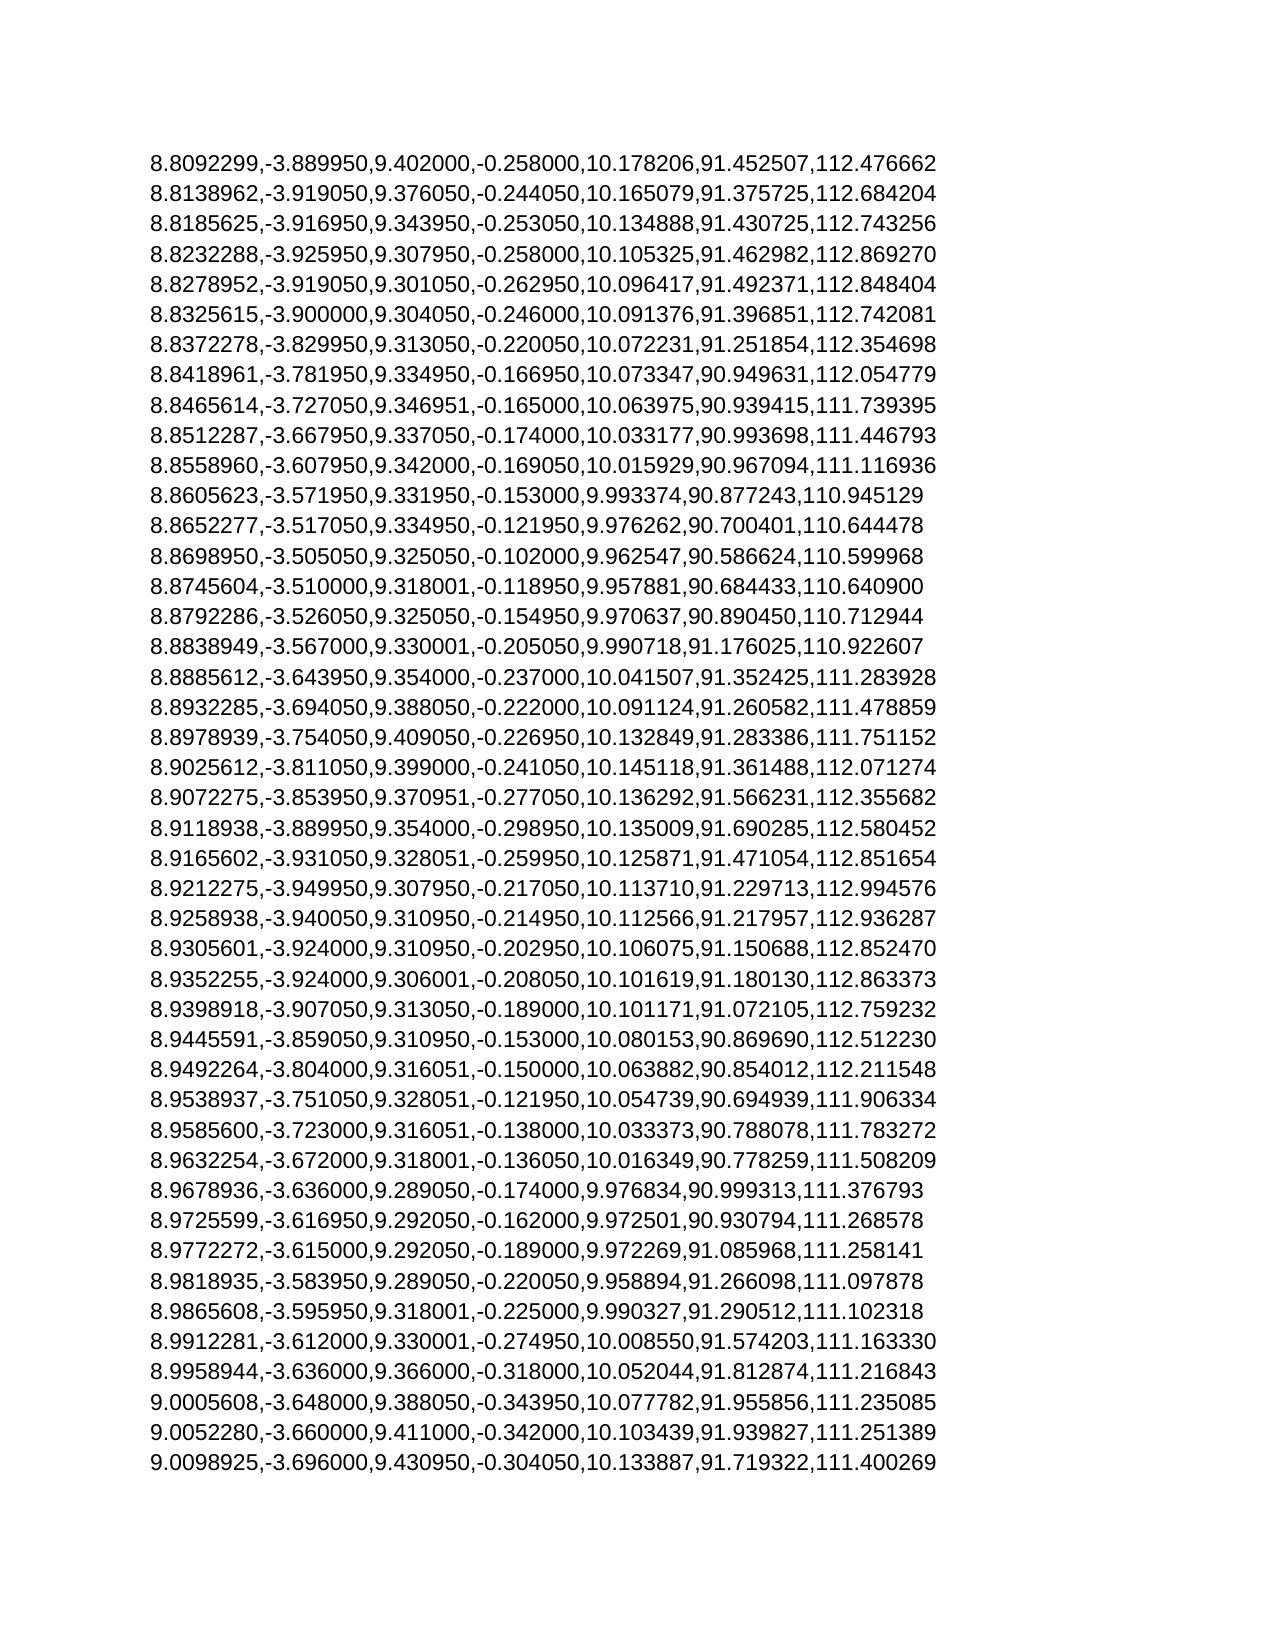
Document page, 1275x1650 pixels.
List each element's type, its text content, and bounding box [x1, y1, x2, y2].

text 8.8185625,-3.916950,9.343950,-0.253050,10.134888,91.430725,112.743256 [150, 210, 1125, 237]
text 8.9212275,-3.949950,9.307950,-0.217050,10.113710,91.229713,112.994576 [150, 875, 1125, 901]
text 8.9538937,-3.751050,9.328051,-0.121950,10.054739,90.694939,111.906334 [150, 1086, 1125, 1113]
text 8.9585600,-3.723000,9.316051,-0.138000,10.033373,90.788078,111.783272 [150, 1117, 1125, 1143]
text 8.9772272,-3.615000,9.292050,-0.189000,9.972269,91.085968,111.258141 [150, 1237, 1125, 1264]
text 8.9492264,-3.804000,9.316051,-0.150000,10.063882,90.854012,112.211548 [150, 1056, 1125, 1083]
text 8.9165602,-3.931050,9.328051,-0.259950,10.125871,91.471054,112.851654 [150, 845, 1125, 871]
text 8.8418961,-3.781950,9.334950,-0.166950,10.073347,90.949631,112.054779 [150, 361, 1125, 388]
text 8.8838949,-3.567000,9.330001,-0.205050,9.990718,91.176025,110.922607 [150, 633, 1125, 660]
text 8.8372278,-3.829950,9.313050,-0.220050,10.072231,91.251854,112.354698 [150, 331, 1125, 358]
text 8.9072275,-3.853950,9.370951,-0.277050,10.136292,91.566231,112.355682 [150, 784, 1125, 811]
text 8.9678936,-3.636000,9.289050,-0.174000,9.976834,90.999313,111.376793 [150, 1177, 1125, 1203]
text 9.0098925,-3.696000,9.430950,-0.304050,10.133887,91.719322,111.400269 [150, 1449, 1125, 1475]
text 8.9818935,-3.583950,9.289050,-0.220050,9.958894,91.266098,111.097878 [150, 1268, 1125, 1294]
text 8.8652277,-3.517050,9.334950,-0.121950,9.976262,90.700401,110.644478 [150, 512, 1125, 539]
text 8.8698950,-3.505050,9.325050,-0.102000,9.962547,90.586624,110.599968 [150, 543, 1125, 569]
text 8.8512287,-3.667950,9.337050,-0.174000,10.033177,90.993698,111.446793 [150, 422, 1125, 448]
text 8.8978939,-3.754050,9.409050,-0.226950,10.132849,91.283386,111.751152 [150, 724, 1125, 750]
text 8.9352255,-3.924000,9.306001,-0.208050,10.101619,91.180130,112.863373 [150, 966, 1125, 992]
text 8.8558960,-3.607950,9.342000,-0.169050,10.015929,90.967094,111.116936 [150, 452, 1125, 478]
text 8.8465614,-3.727050,9.346951,-0.165000,10.063975,90.939415,111.739395 [150, 392, 1125, 418]
text 8.8792286,-3.526050,9.325050,-0.154950,9.970637,90.890450,110.712944 [150, 603, 1125, 629]
text 8.9958944,-3.636000,9.366000,-0.318000,10.052044,91.812874,111.216843 [150, 1358, 1125, 1385]
text 8.8932285,-3.694050,9.388050,-0.222000,10.091124,91.260582,111.478859 [150, 694, 1125, 720]
text 8.9305601,-3.924000,9.310950,-0.202950,10.106075,91.150688,112.852470 [150, 935, 1125, 962]
text 8.9725599,-3.616950,9.292050,-0.162000,9.972501,90.930794,111.268578 [150, 1207, 1125, 1234]
text 8.8745604,-3.510000,9.318001,-0.118950,9.957881,90.684433,110.640900 [150, 573, 1125, 599]
text 8.9445591,-3.859050,9.310950,-0.153000,10.080153,90.869690,112.512230 [150, 1026, 1125, 1052]
text 8.9865608,-3.595950,9.318001,-0.225000,9.990327,91.290512,111.102318 [150, 1298, 1125, 1324]
text 8.9398918,-3.907050,9.313050,-0.189000,10.101171,91.072105,112.759232 [150, 996, 1125, 1022]
text 8.8232288,-3.925950,9.307950,-0.258000,10.105325,91.462982,112.869270 [150, 241, 1125, 267]
text 9.0005608,-3.648000,9.388050,-0.343950,10.077782,91.955856,111.235085 [150, 1388, 1125, 1415]
text 8.8138962,-3.919050,9.376050,-0.244050,10.165079,91.375725,112.684204 [150, 180, 1125, 207]
text 8.9258938,-3.940050,9.310950,-0.214950,10.112566,91.217957,112.936287 [150, 905, 1125, 932]
text 8.8092299,-3.889950,9.402000,-0.258000,10.178206,91.452507,112.476662 [150, 150, 1125, 176]
text 8.9118938,-3.889950,9.354000,-0.298950,10.135009,91.690285,112.580452 [150, 814, 1125, 841]
text 8.8325615,-3.900000,9.304050,-0.246000,10.091376,91.396851,112.742081 [150, 301, 1125, 327]
text 8.8278952,-3.919050,9.301050,-0.262950,10.096417,91.492371,112.848404 [150, 271, 1125, 297]
text 8.9912281,-3.612000,9.330001,-0.274950,10.008550,91.574203,111.163330 [150, 1328, 1125, 1354]
text 8.8605623,-3.571950,9.331950,-0.153000,9.993374,90.877243,110.945129 [150, 482, 1125, 509]
text 8.9025612,-3.811050,9.399000,-0.241050,10.145118,91.361488,112.071274 [150, 754, 1125, 781]
text 8.8885612,-3.643950,9.354000,-0.237000,10.041507,91.352425,111.283928 [150, 663, 1125, 690]
text 8.9632254,-3.672000,9.318001,-0.136050,10.016349,90.778259,111.508209 [150, 1147, 1125, 1173]
text 9.0052280,-3.660000,9.411000,-0.342000,10.103439,91.939827,111.251389 [150, 1419, 1125, 1445]
